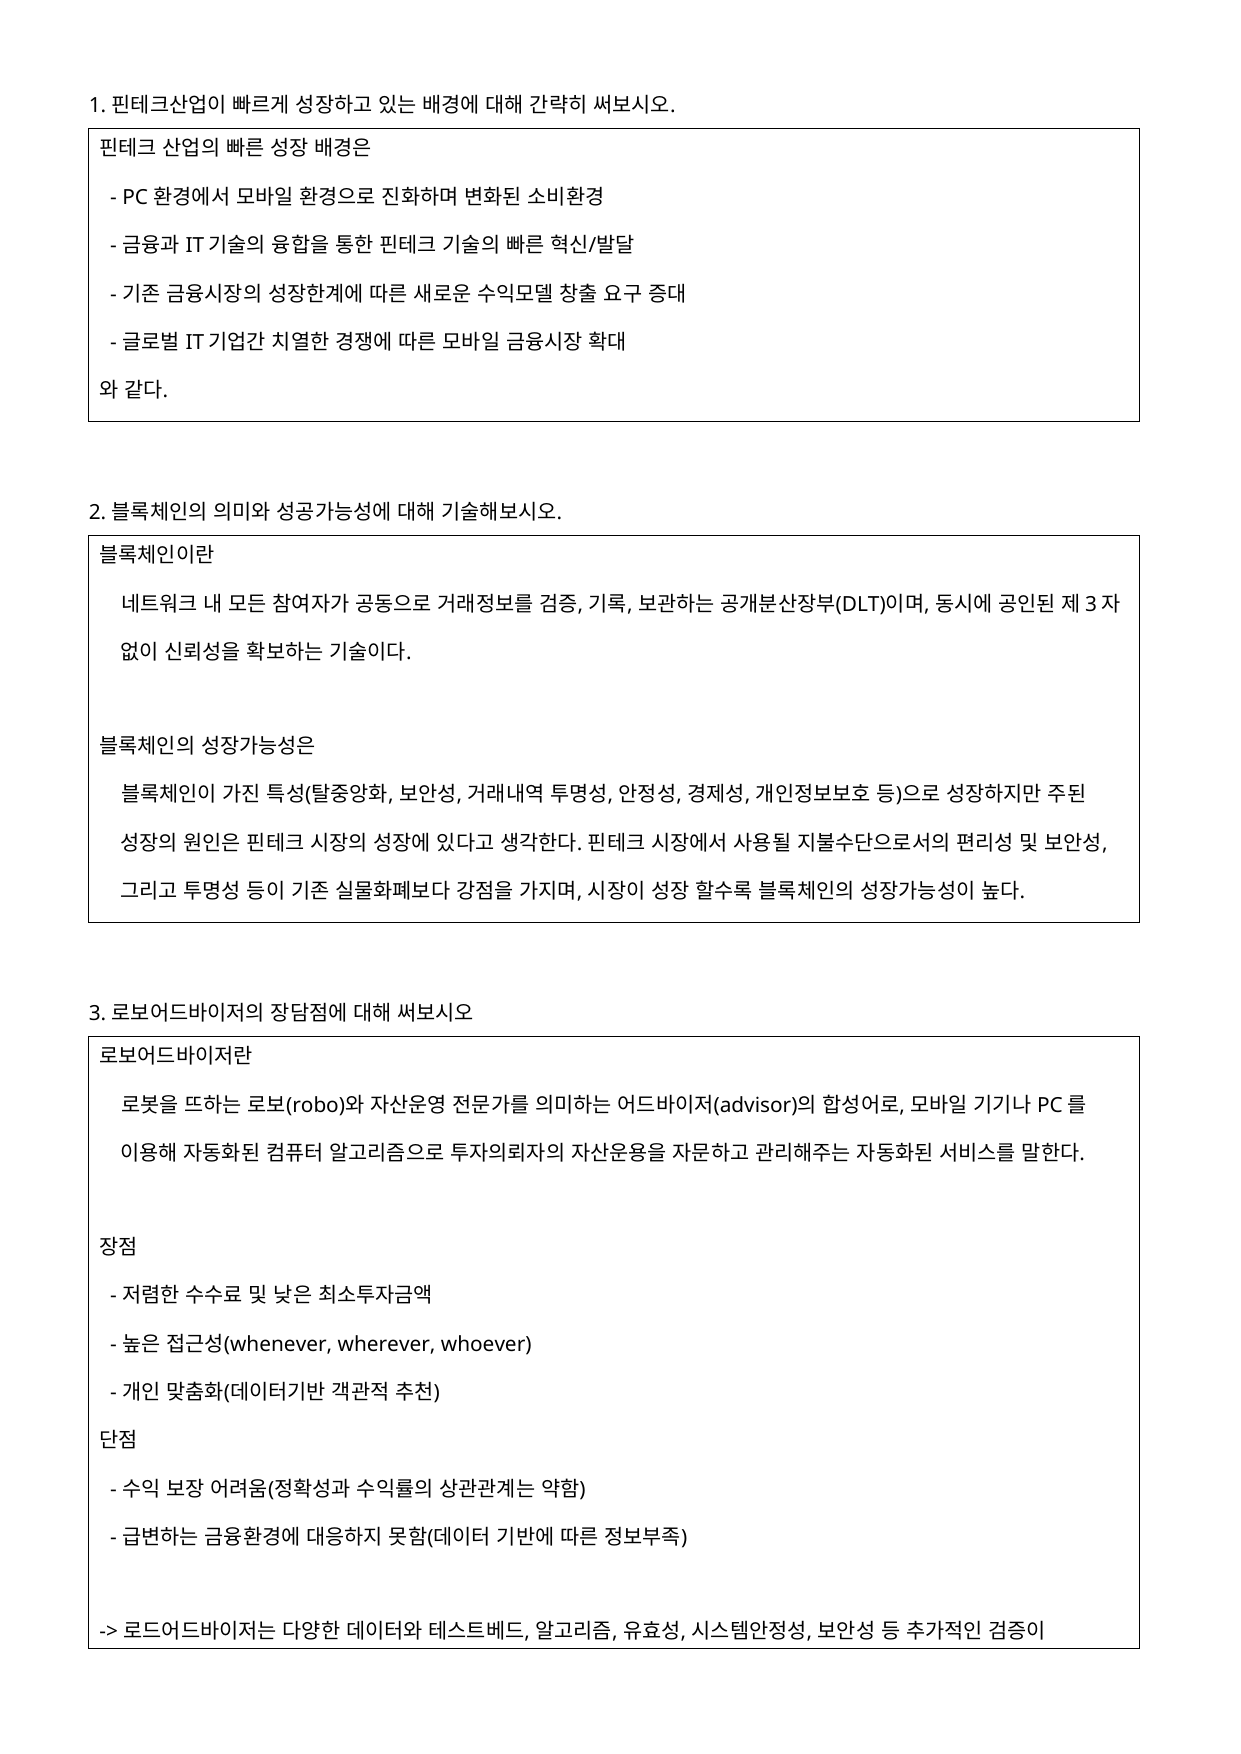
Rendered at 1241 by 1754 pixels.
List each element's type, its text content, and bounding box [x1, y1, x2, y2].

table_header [89, 1037, 1139, 1648]
text 1. 핀테크산업이 빠르게 성장하고 있는 배경에 대해 간략히 써보시오. [88, 88, 1152, 119]
table_header 블록체인이란 네트워크 내 모든 참여자가 공동으로 거래정보를 검증, 기록, 보관하는 공개분산장부(DLT)이며, 동시에 공인된 제3자 없이 신뢰성을 확보하는 기술이다. 블록체인의 성장가능성은 블록체인이 가진 특성(탈중앙화, 보안성, 거래내역 투명성, 안정성, 경제성, 개인정보보호 등)으로 성장하지만 주된 성장의 원인은 핀테크 시장의 성장에 있다고 생각한다. 핀테크 시장에서 사용될 지불수단으로서의 편리성 및 보안성, 그리고 투명성 등이 기존 실물화폐보다 강점을 가지며, 시장이 성장 할수록 블록체인의 성장가능성이 높다. [89, 536, 1139, 922]
text 3. 로보어드바이저의 장담점에 대해 써보시오 [88, 996, 1152, 1027]
text 2. 블록체인의 의미와 성공가능성에 대해 기술해보시오. [88, 496, 1152, 526]
table_header 핀테크 산업의 빠른 성장 배경은 - PC 환경에서 모바일 환경으로 진화하며 변화된 소비환경 - 금융과 IT기술의 융합을 통한 핀테크 기술의 빠른 혁신/발달 - 기존 금융시장의 성장한계에 따른 새로운 수익모델 창출 요구 증대 - 글로벌 IT기업간 치열한 경쟁에 따른 모바일 금융시장 확대 와 같다. [89, 129, 1139, 421]
